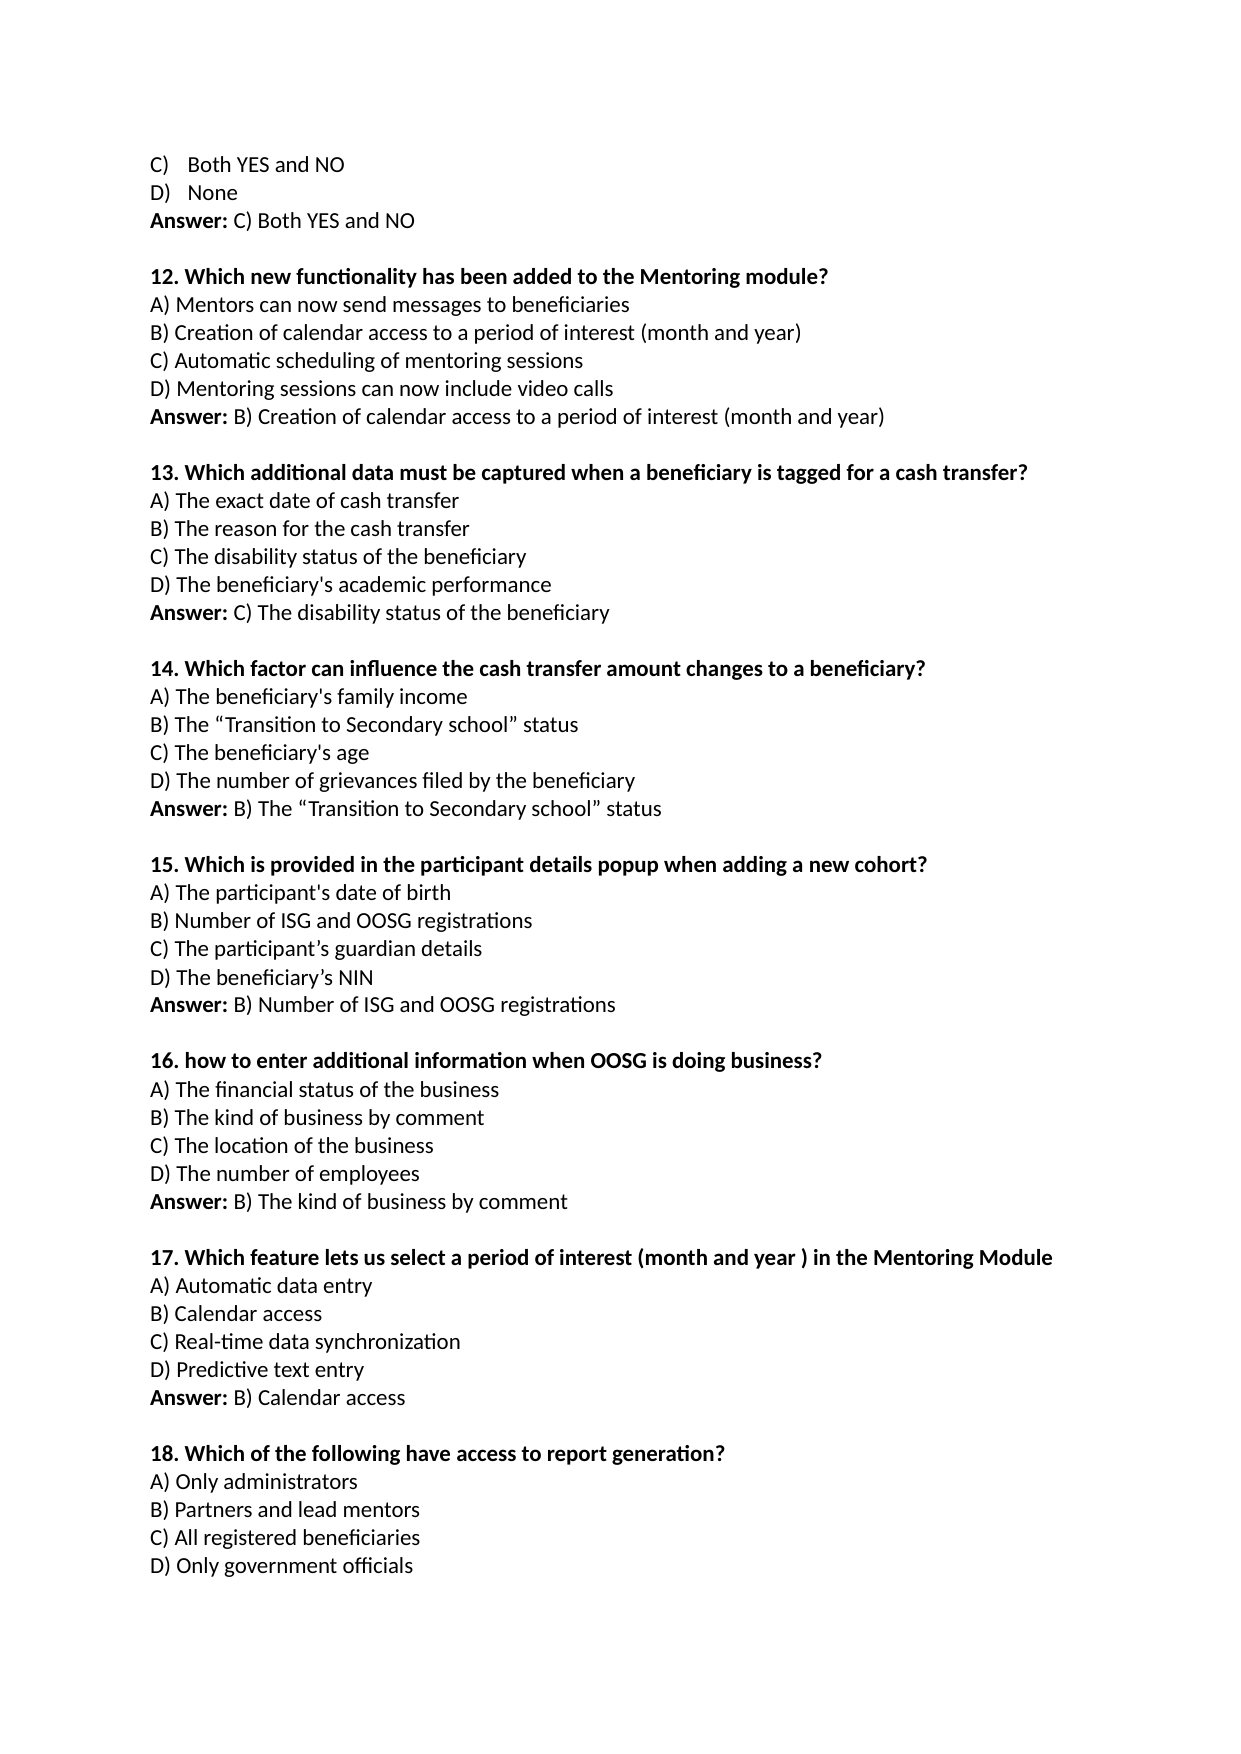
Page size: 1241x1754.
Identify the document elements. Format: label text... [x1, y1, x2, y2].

list Both YES and NO [150, 150, 1090, 178]
text 12. Which new functionality has been added to the Mentoring module? [150, 262, 1090, 290]
text 16. how to enter additional information when OOSG is doing business? [150, 1047, 1090, 1075]
list None [150, 178, 1090, 206]
text Answer: B) The kind of business by comment [150, 1187, 1090, 1215]
text A) The beneficiary's family income B) The “Transition to Secondary school” status C) The beneficiary's age D) The number of grievances filed by the beneficiary [150, 682, 1090, 794]
text Answer: B) The “Transition to Secondary school” status [150, 794, 1090, 822]
text 18. Which of the following have access to report generation? [150, 1439, 1090, 1467]
text A) The financial status of the business B) The kind of business by comment C) The location of the business D) The number of employees [150, 1075, 1090, 1187]
text Answer: C) The disability status of the beneficiary [150, 598, 1090, 626]
text A) The participant's date of birth B) Number of ISG and OOSG registrations C) The participant’s guardian details D) The beneficiary’s NIN [150, 878, 1090, 991]
text A) The exact date of cash transfer B) The reason for the cash transfer C) The disability status of the beneficiary D) The beneficiary's academic performance [150, 486, 1090, 598]
text 14. Which factor can influence the cash transfer amount changes to a beneficiary? [150, 654, 1090, 682]
text 13. Which additional data must be captured when a beneficiary is tagged for a cash transfer? [150, 458, 1090, 486]
text Answer: B) Calendar access [150, 1383, 1090, 1411]
text A) Only administrators B) Partners and lead mentors C) All registered beneficiaries D) Only government officials [150, 1467, 1090, 1579]
text A) Mentors can now send messages to beneficiaries B) Creation of calendar access to a period of interest (month and year) C) Automatic scheduling of mentoring sessions D) Mentoring sessions can now include video calls [150, 290, 1090, 402]
text Answer: C) Both YES and NO [150, 206, 1090, 234]
text 15. Which is provided in the participant details popup when adding a new cohort? [150, 851, 1090, 878]
text Answer: B) Creation of calendar access to a period of interest (month and year) [150, 402, 1090, 430]
text A) Automatic data entry B) Calendar access C) Real-time data synchronization D) Predictive text entry [150, 1271, 1090, 1383]
text Answer: B) Number of ISG and OOSG registrations [150, 991, 1090, 1019]
text 17. Which feature lets us select a period of interest (month and year ) in the Mentoring Module [150, 1243, 1090, 1271]
